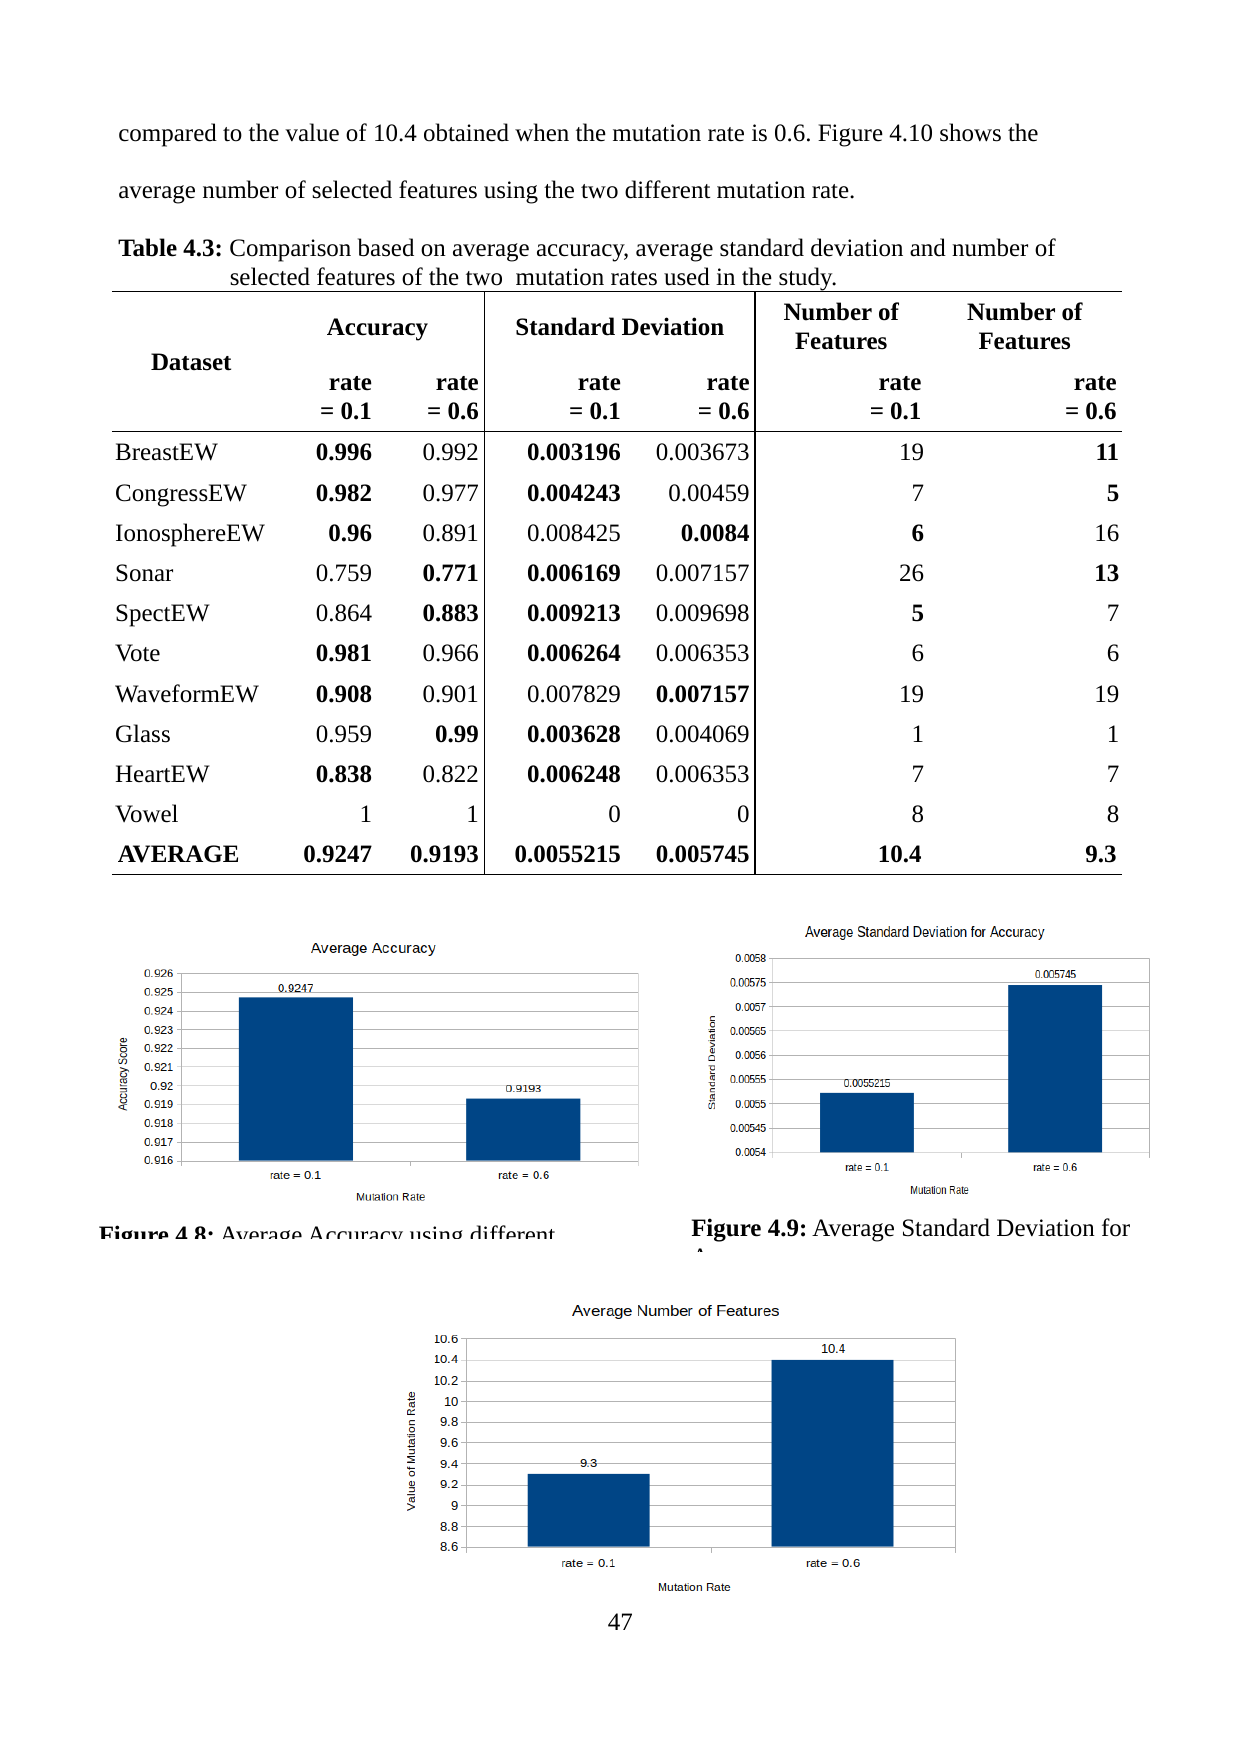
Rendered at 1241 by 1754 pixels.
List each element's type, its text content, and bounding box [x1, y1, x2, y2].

table_cell SpectEW [112, 593, 270, 633]
table_cell 0.004069 [626, 713, 754, 753]
table_cell 0.006169 [485, 552, 626, 592]
table_cell 0.009698 [626, 593, 754, 633]
text Table 4.3: Comparison based on average accuracy, average standard deviation and number of selected features of the two mutation rates used in the study. [118, 233, 1122, 291]
table_header Number of Features [927, 292, 1122, 361]
table_cell BreastEW [112, 432, 270, 472]
table_cell 9.3 [927, 834, 1122, 874]
table_cell rate = 0.6 [927, 361, 1122, 431]
table_cell 0.977 [378, 472, 484, 512]
table_cell WaveformEW [112, 673, 270, 713]
table_cell 19 [756, 673, 927, 713]
table_cell 10.4 [756, 834, 927, 874]
table_cell rate = 0.6 [378, 361, 484, 431]
table_cell 0.006353 [626, 633, 754, 673]
table_cell 0.003673 [626, 432, 754, 472]
table_cell 0.004243 [485, 472, 626, 512]
table_cell 0.003628 [485, 713, 626, 753]
table_cell 7 [756, 472, 927, 512]
table_cell AVERAGE [112, 834, 270, 874]
table_cell 7 [927, 593, 1122, 633]
table_cell 0.0084 [626, 512, 754, 552]
table_cell rate = 0.6 [626, 361, 754, 431]
table_cell CongressEW [112, 472, 270, 512]
table_cell 0.0055215 [485, 834, 626, 874]
table_cell 8 [927, 794, 1122, 834]
table_cell 0.006353 [626, 753, 754, 793]
table_cell 0.005745 [626, 834, 754, 874]
table_cell 6 [927, 633, 1122, 673]
table_cell 26 [756, 552, 927, 592]
table_cell 0.996 [270, 432, 377, 472]
table_cell 1 [756, 713, 927, 753]
table_cell 1 [270, 794, 377, 834]
table_cell 0.007157 [626, 552, 754, 592]
table_cell 0.007157 [626, 673, 754, 713]
table_cell 0 [485, 794, 626, 834]
table_cell 0.9193 [378, 834, 484, 874]
table_cell 1 [927, 713, 1122, 753]
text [118, 118, 1122, 204]
table_cell 0.008425 [485, 512, 626, 552]
table_cell 0.99 [378, 713, 484, 753]
table_cell 0.771 [378, 552, 484, 592]
picture [98, 925, 649, 1220]
table_cell 13 [927, 552, 1122, 592]
table_cell HeartEW [112, 753, 270, 793]
table_cell IonosphereEW [112, 512, 270, 552]
table_cell Vote [112, 633, 270, 673]
table_cell 0.838 [270, 753, 377, 793]
table_cell 7 [756, 753, 927, 793]
table_cell Glass [112, 713, 270, 753]
table_cell 0.96 [270, 512, 377, 552]
table_cell Vowel [112, 794, 270, 834]
table_cell Sonar [112, 552, 270, 592]
table_cell 11 [927, 432, 1122, 472]
table_cell 0.006248 [485, 753, 626, 793]
table_cell rate = 0.1 [756, 361, 927, 431]
table_cell 0.006264 [485, 633, 626, 673]
table_cell 0.901 [378, 673, 484, 713]
table_cell 0.9247 [270, 834, 377, 874]
table_cell 0.981 [270, 633, 377, 673]
table_cell 0.759 [270, 552, 377, 592]
table_cell 5 [756, 593, 927, 633]
table_cell 0.982 [270, 472, 377, 512]
table_cell 0.822 [378, 753, 484, 793]
table_cell rate = 0.1 [270, 361, 377, 431]
table_cell rate = 0.1 [485, 361, 626, 431]
table_header Accuracy [270, 292, 484, 361]
table_cell 0.007829 [485, 673, 626, 713]
picture [385, 1285, 967, 1603]
table_cell 0.992 [378, 432, 484, 472]
table_header Dataset [112, 292, 270, 431]
table_cell 16 [927, 512, 1122, 552]
table_cell 0.009213 [485, 593, 626, 633]
table_header Number of Features [756, 292, 927, 361]
table_cell 0 [626, 794, 754, 834]
table_cell 8 [756, 794, 927, 834]
table_cell 0.00459 [626, 472, 754, 512]
table_cell 5 [927, 472, 1122, 512]
table_cell 6 [756, 512, 927, 552]
table_cell 0.864 [270, 593, 377, 633]
table_cell 0.883 [378, 593, 484, 633]
table_cell 0.966 [378, 633, 484, 673]
table_header Standard Deviation [485, 292, 754, 361]
table_cell 0.891 [378, 512, 484, 552]
table_cell 0.959 [270, 713, 377, 753]
table_cell 0.908 [270, 673, 377, 713]
table_cell 7 [927, 753, 1122, 793]
table_cell 1 [378, 794, 484, 834]
table_cell 19 [927, 673, 1122, 713]
table_cell 6 [756, 633, 927, 673]
table_cell 0.003196 [485, 432, 626, 472]
picture [691, 908, 1159, 1214]
table_cell 19 [756, 432, 927, 472]
